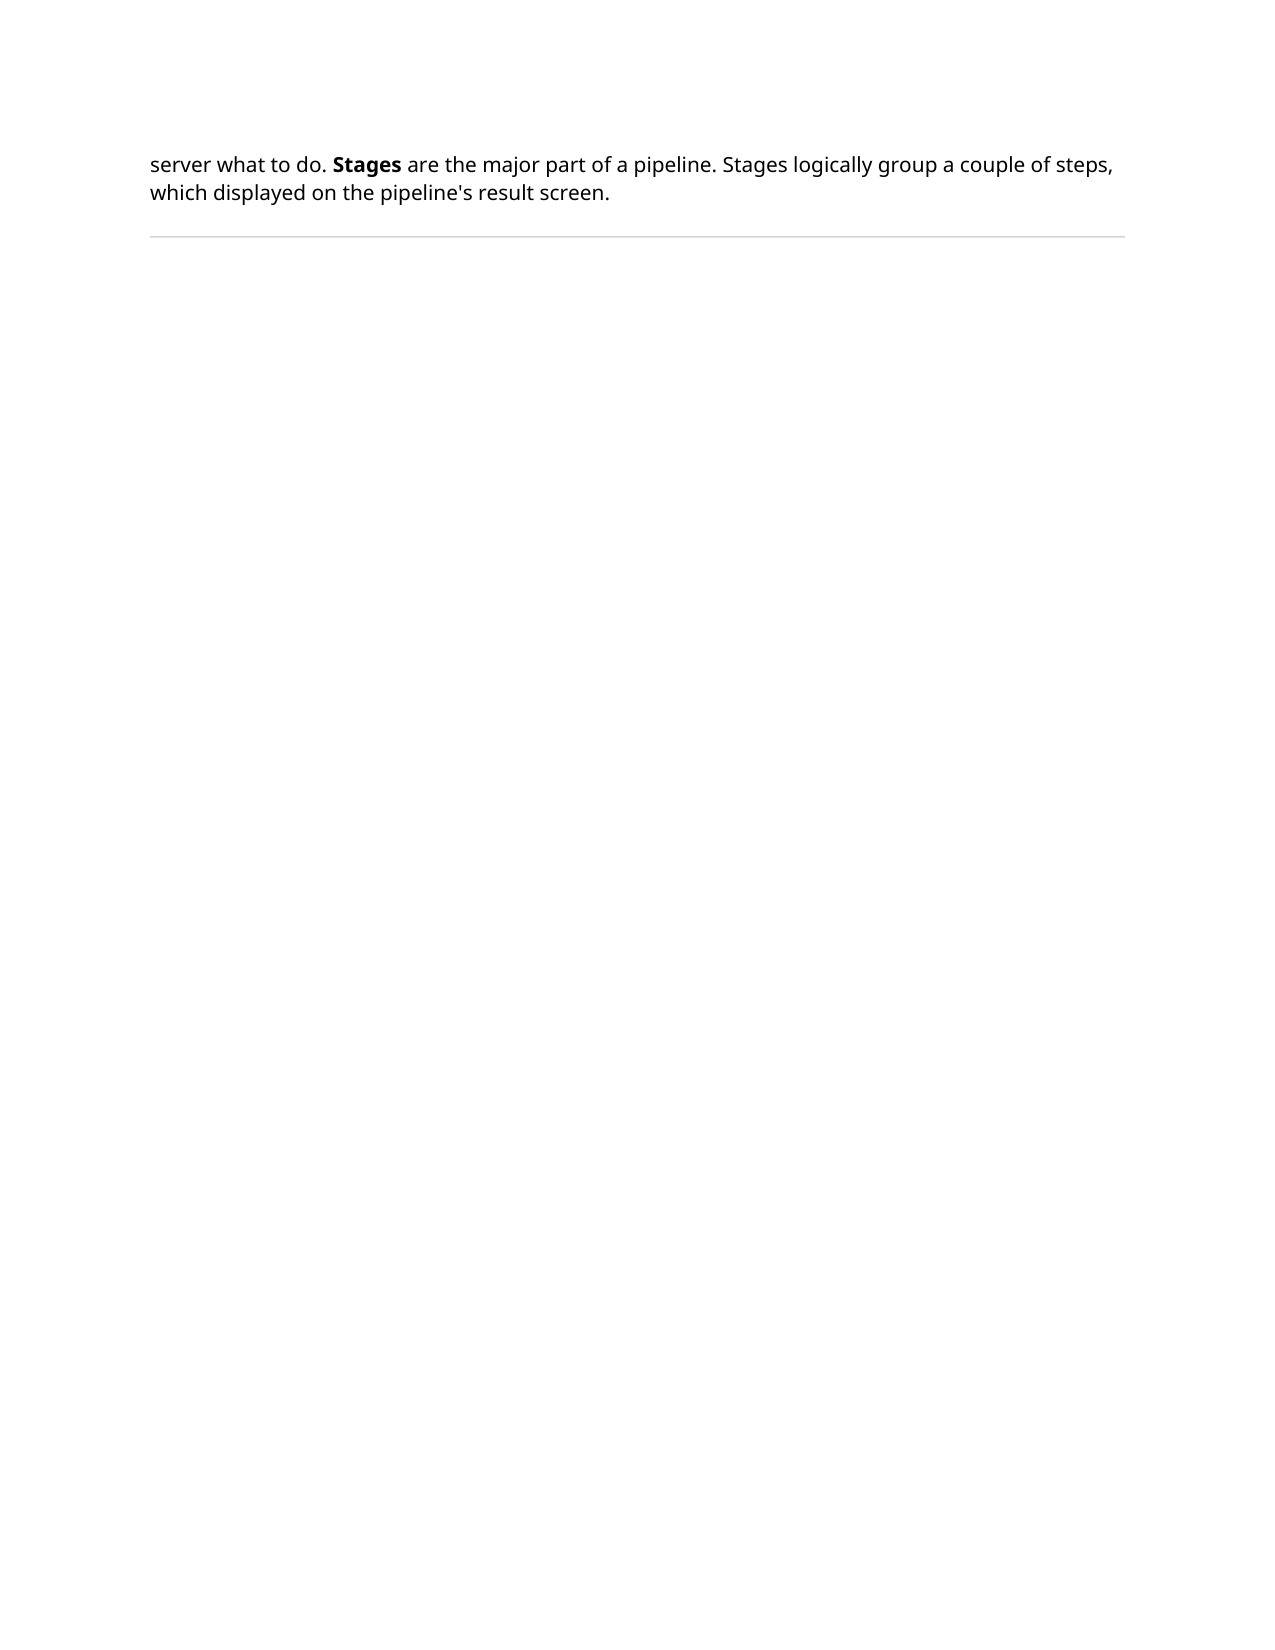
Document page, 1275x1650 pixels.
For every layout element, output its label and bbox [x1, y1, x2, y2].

text [150, 150, 1125, 207]
